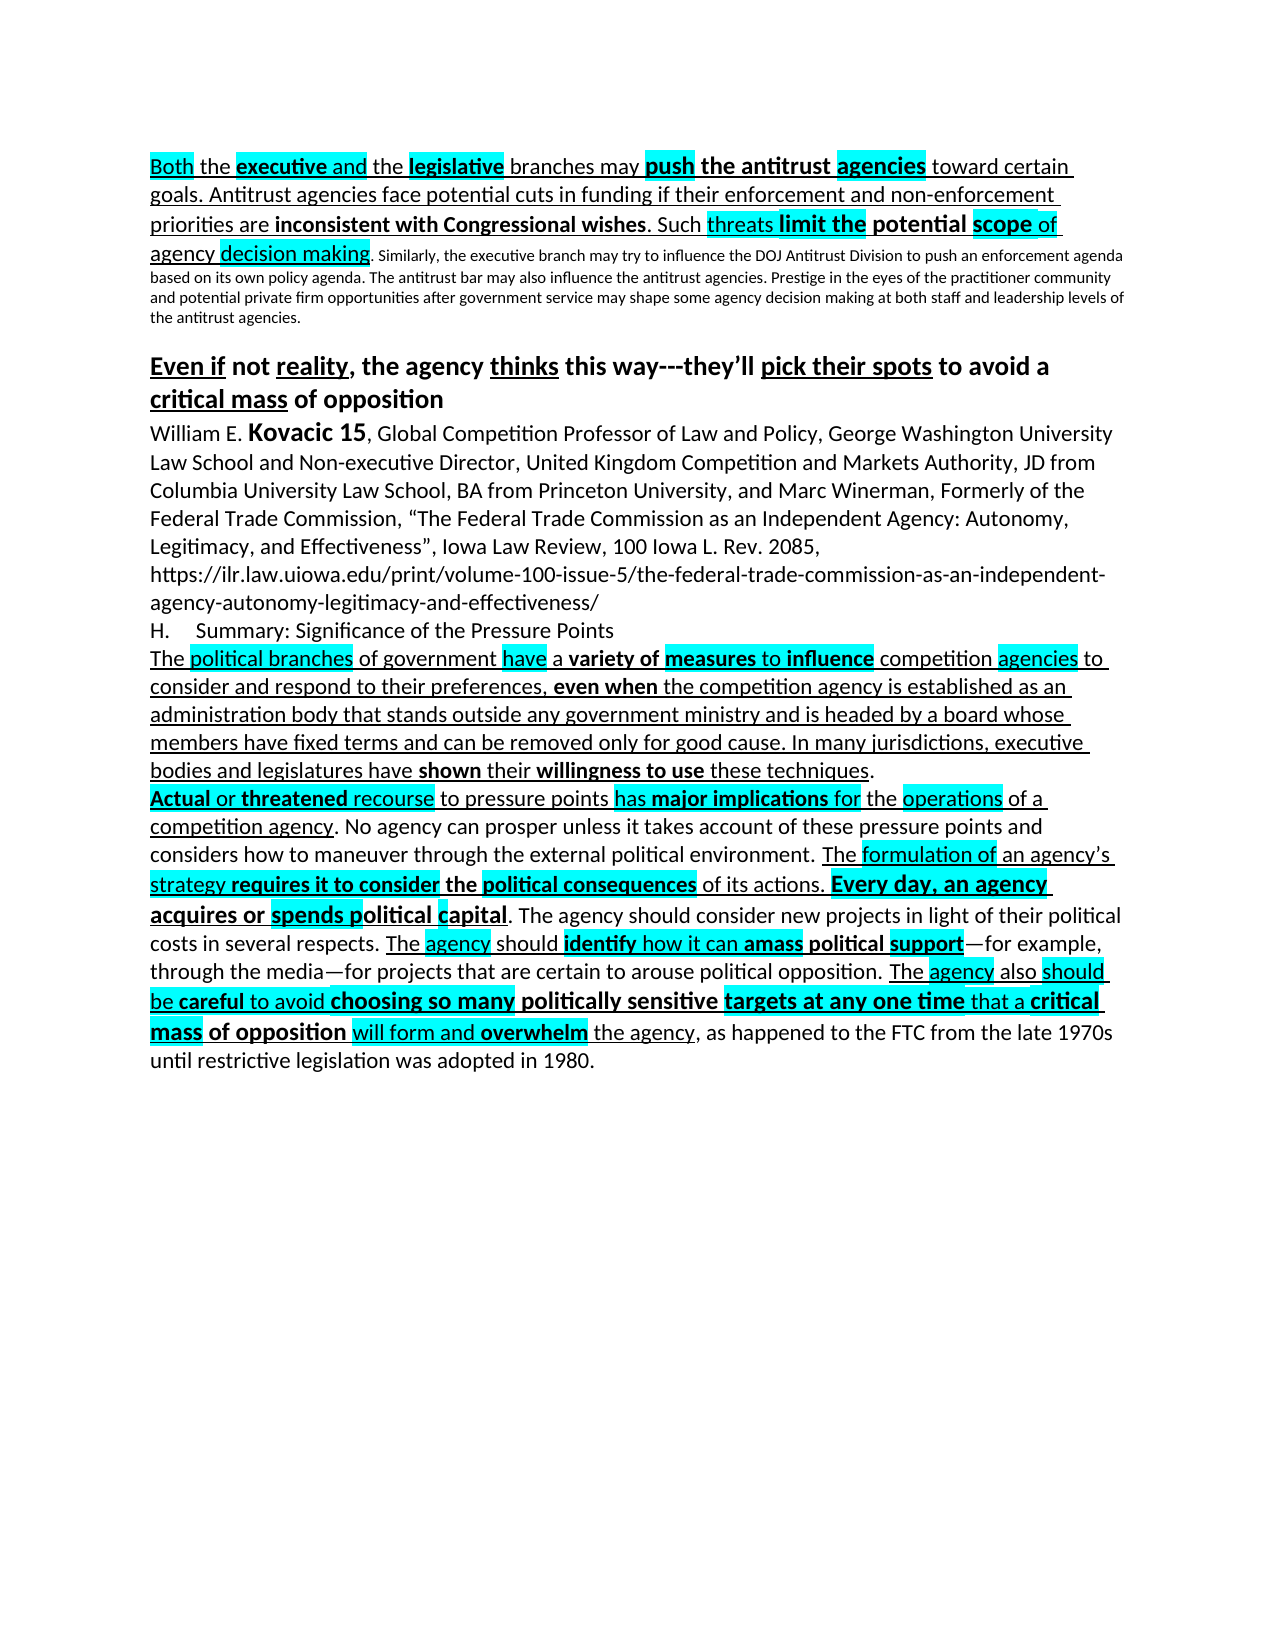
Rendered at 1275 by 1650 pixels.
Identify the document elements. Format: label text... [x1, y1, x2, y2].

text H. Summary: Significance of the Pressure Points [150, 616, 1125, 644]
text Actual or threatened recourse to pressure points has major implications for the operations of a competition agency. No agency can prosper unless it takes account of these pressure points and considers how to maneuver through the external political environment. The formulation of an agency’s strategy requires it to consider the political consequences of its actions. Every day, an agency acquires or spends political capital. The agency should consider new projects in light of their political costs in several respects. The agency should identify how it can amass political support—for example, through the media—for projects that are certain to arouse political opposition. The agency also should be careful to avoid choosing so many politically sensitive targets at any one time that a critical mass of opposition will form and overwhelm the agency, as happened to the FTC from the late 1970s until restrictive legislation was adopted in 1980. [150, 784, 1125, 1074]
text The political branches of government have a variety of measures to influence competition agencies to consider and respond to their preferences, even when the competition agency is established as an administration body that stands outside any government ministry and is headed by a board whose members have fixed terms and can be removed only for good cause. In many jurisdictions, executive bodies and legislatures have shown their willingness to use these techniques. [150, 644, 1125, 784]
subtitle Even if not reality, the agency thinks this way---they’ll pick their spots to avoid a critical mass of opposition [150, 349, 1125, 415]
text William E. Kovacic 15, Global Competition Professor of Law and Policy, George Washington University Law School and Non-executive Director, United Kingdom Competition and Markets Authority, JD from Columbia University Law School, BA from Princeton University, and Marc Winerman, Formerly of the Federal Trade Commission, “The Federal Trade Commission as an Independent Agency: Autonomy, Legitimacy, and Effectiveness”, Iowa Law Review, 100 Iowa L. Rev. 2085, https://ilr.law.uiowa.edu/print/volume-100-issue-5/the-federal-trade-commission-as-an-independent-agency-autonomy-legitimacy-and-effectiveness/ [150, 415, 1125, 616]
text Both the executive and the legislative branches may push the antitrust agencies toward certain goals. Antitrust agencies face potential cuts in funding if their enforcement and non-enforcement priorities are inconsistent with Congressional wishes. Such threats limit the potential scope of agency decision making. Similarly, the executive branch may try to influence the DOJ Antitrust Division to push an enforcement agenda based on its own policy agenda. The antitrust bar may also influence the antitrust agencies. Prestige in the eyes of the practitioner community and potential private firm opportunities after government service may shape some agency decision making at both staff and leadership levels of the antitrust agencies. [150, 150, 1125, 328]
